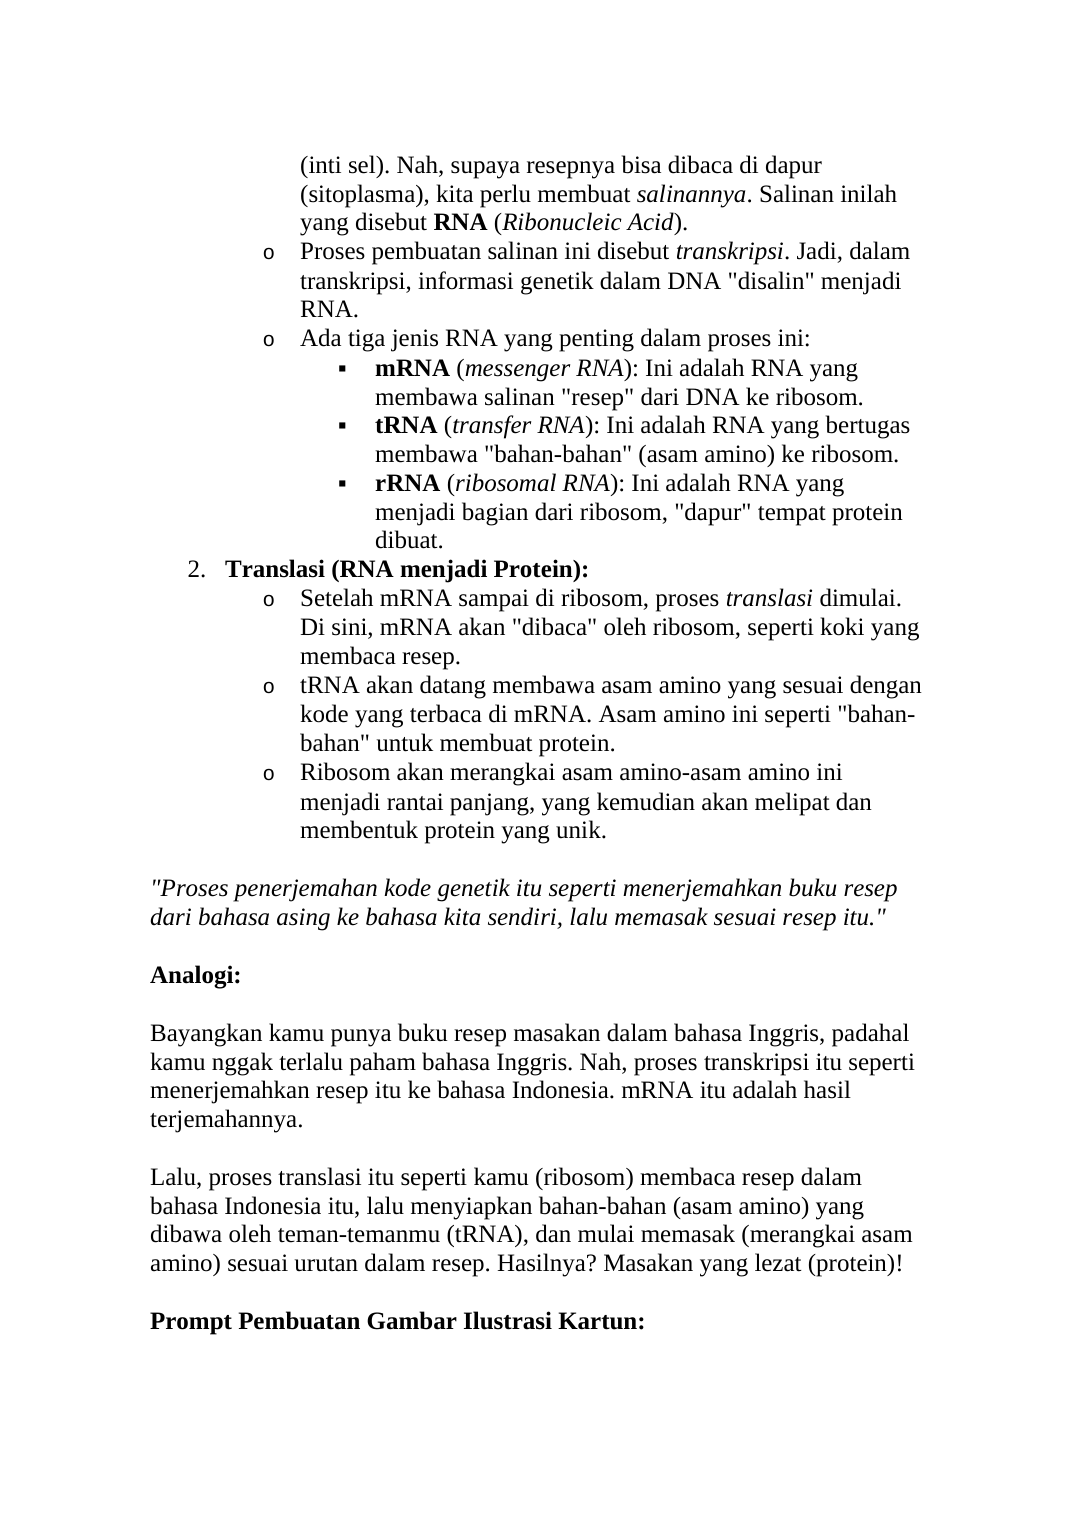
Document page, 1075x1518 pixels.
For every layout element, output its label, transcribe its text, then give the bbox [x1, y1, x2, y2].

list tRNA (transfer RNA): Ini adalah RNA yang bertugas membawa "bahan-bahan" (asam amino) ke ribosom. [337, 410, 925, 468]
list Translasi (RNA menjadi Protein): [187, 554, 925, 583]
list rRNA (ribosomal RNA): Ini adalah RNA yang menjadi bagian dari ribosom, "dapur" tempat protein dibuat. [337, 468, 925, 554]
list mRNA (messenger RNA): Ini adalah RNA yang membawa salinan "resep" dari DNA ke ribosom. [337, 353, 925, 410]
list Proses pembuatan salinan ini disebut transkripsi. Jadi, dalam transkripsi, informasi genetik dalam DNA "disalin" menjadi RNA. [262, 236, 925, 323]
text "Proses penerjemahan kode genetik itu seperti menerjemahkan buku resep dari bahasa asing ke bahasa kita sendiri, lalu memasak sesuai resep itu." [150, 873, 925, 931]
list tRNA akan datang membawa asam amino yang sesuai dengan kode yang terbaca di mRNA. Asam amino ini seperti "bahan-bahan" untuk membuat protein. [262, 670, 925, 757]
list Setelah mRNA sampai di ribosom, proses translasi dimulai. Di sini, mRNA akan "dibaca" oleh ribosom, seperti koki yang membaca resep. [262, 583, 925, 670]
text Analogi: [150, 960, 925, 989]
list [262, 150, 925, 236]
text Prompt Pembuatan Gambar Ilustrasi Kartun: [150, 1306, 925, 1335]
list Ribosom akan merangkai asam amino-asam amino ini menjadi rantai panjang, yang kemudian akan melipat dan membentuk protein yang unik. [262, 757, 925, 844]
list Ada tiga jenis RNA yang penting dalam proses ini: [262, 323, 925, 353]
text Bayangkan kamu punya buku resep masakan dalam bahasa Inggris, padahal kamu nggak terlalu paham bahasa Inggris. Nah, proses transkripsi itu seperti menerjemahkan resep itu ke bahasa Indonesia. mRNA itu adalah hasil terjemahannya. [150, 1018, 925, 1133]
text Lalu, proses translasi itu seperti kamu (ribosom) membaca resep dalam bahasa Indonesia itu, lalu menyiapkan bahan-bahan (asam amino) yang dibawa oleh teman-temanmu (tRNA), dan mulai memasak (merangkai asam amino) sesuai urutan dalam resep. Hasilnya? Masakan yang lezat (protein)! [150, 1162, 925, 1277]
